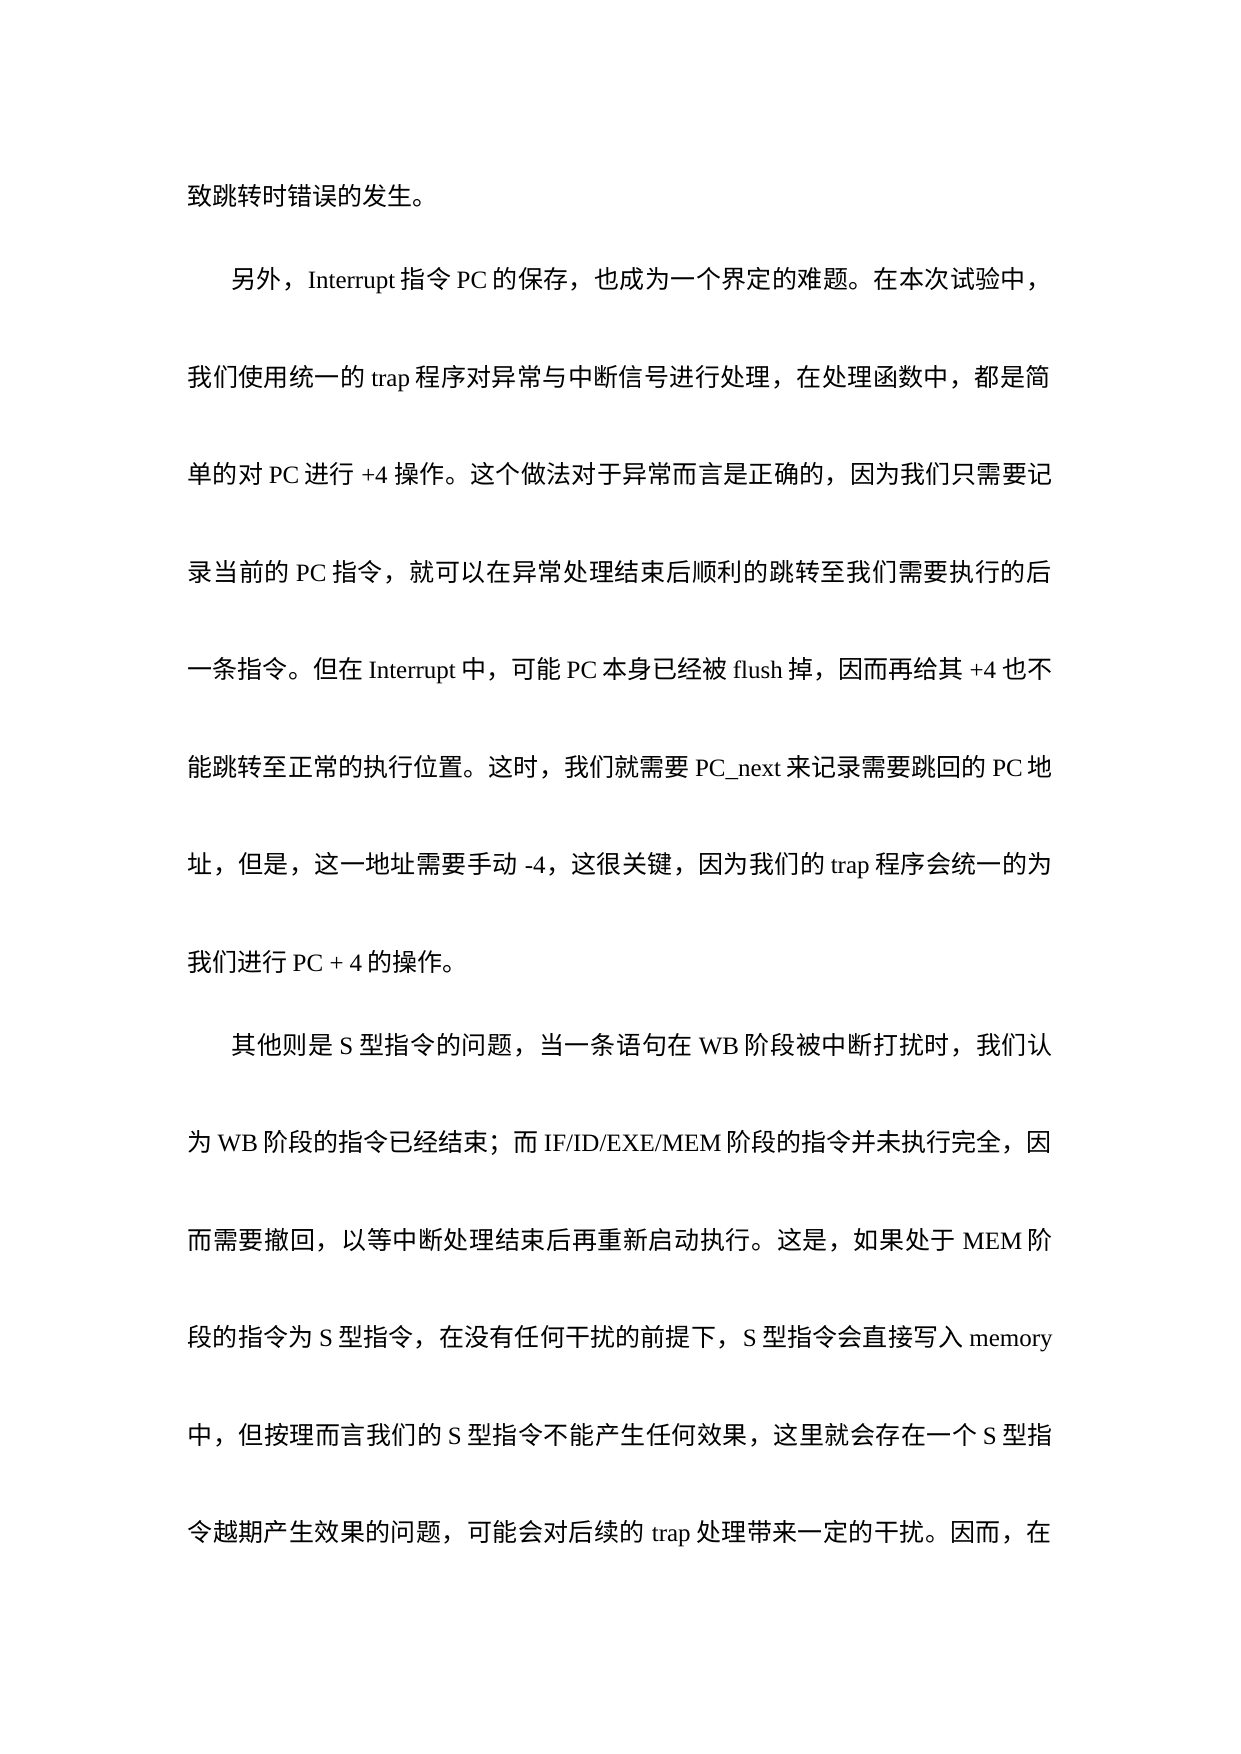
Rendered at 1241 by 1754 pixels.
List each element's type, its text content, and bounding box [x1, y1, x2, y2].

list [187, 162, 1053, 227]
list 另外，Interrupt指令PC的保存，也成为一个界定的难题。在本次试验中，我们使用统一的trap程序对异常与中断信号进行处理，在处理函数中，都是简单的对PC进行 +4 操作。这个做法对于异常而言是正确的，因为我们只需要记录当前的PC指令，就可以在异常处理结束后顺利的跳转至我们需要执行的后一条指令。但在Interrupt中，可能PC本身已经被flush掉，因而再给其 +4 也不能跳转至正常的执行位置。这时，我们就需要PC_next来记录需要跳回的PC地址，但是，这一地址需要手动 -4，这很关键，因为我们的trap程序会统一的为我们进行PC + 4的操作。 [187, 245, 1053, 993]
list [187, 1011, 1053, 1563]
